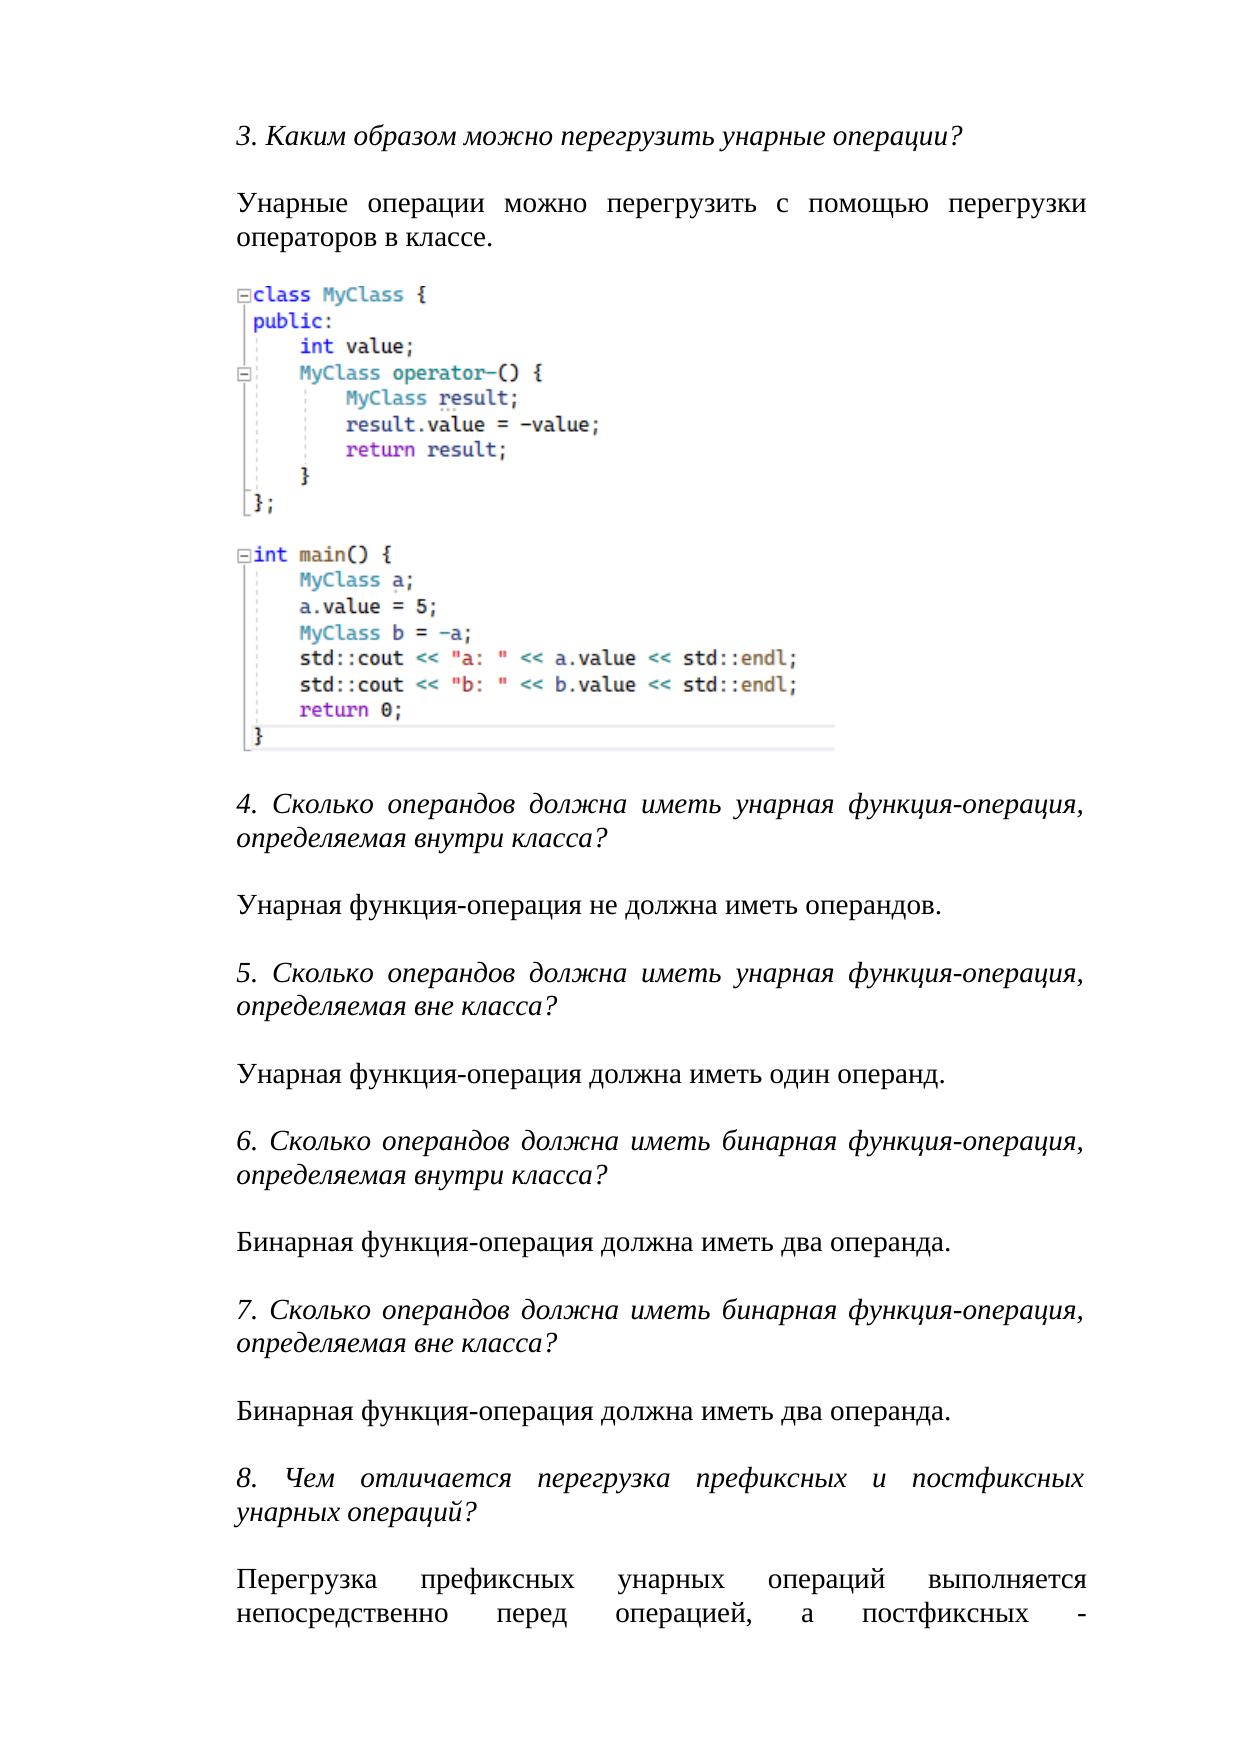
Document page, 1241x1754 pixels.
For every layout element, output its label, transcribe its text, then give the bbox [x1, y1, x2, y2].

text 6. Сколько операндов должна иметь бинарная функция-операция, определяемая внутри класса? [236, 1123, 1087, 1190]
text 5. Сколько операндов должна иметь унарная функция-операция, определяемая вне класса? [236, 955, 1087, 1022]
text 8. Чем отличается перегрузка префиксных и постфиксных унарных операций? [236, 1460, 1087, 1527]
text Бинарная функция-операция должна иметь два операнда. [236, 1224, 1087, 1258]
text 4. Сколько операндов должна иметь унарная функция-операция, определяемая внутри класса? [236, 786, 1087, 853]
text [236, 1561, 1087, 1628]
picture [236, 286, 835, 753]
text Унарные операции можно перегрузить с помощью перегрузки операторов в классе. [236, 186, 1087, 253]
text 7. Сколько операндов должна иметь бинарная функция-операция, определяемая вне класса? [236, 1292, 1087, 1359]
text Бинарная функция-операция должна иметь два операнда. [236, 1393, 1087, 1426]
text Унарная функция-операция должна иметь один операнд. [236, 1056, 1087, 1089]
text 3. Каким образом можно перегрузить унарные операции? [236, 118, 1087, 152]
text Унарная функция-операция не должна иметь операндов. [236, 887, 1087, 921]
